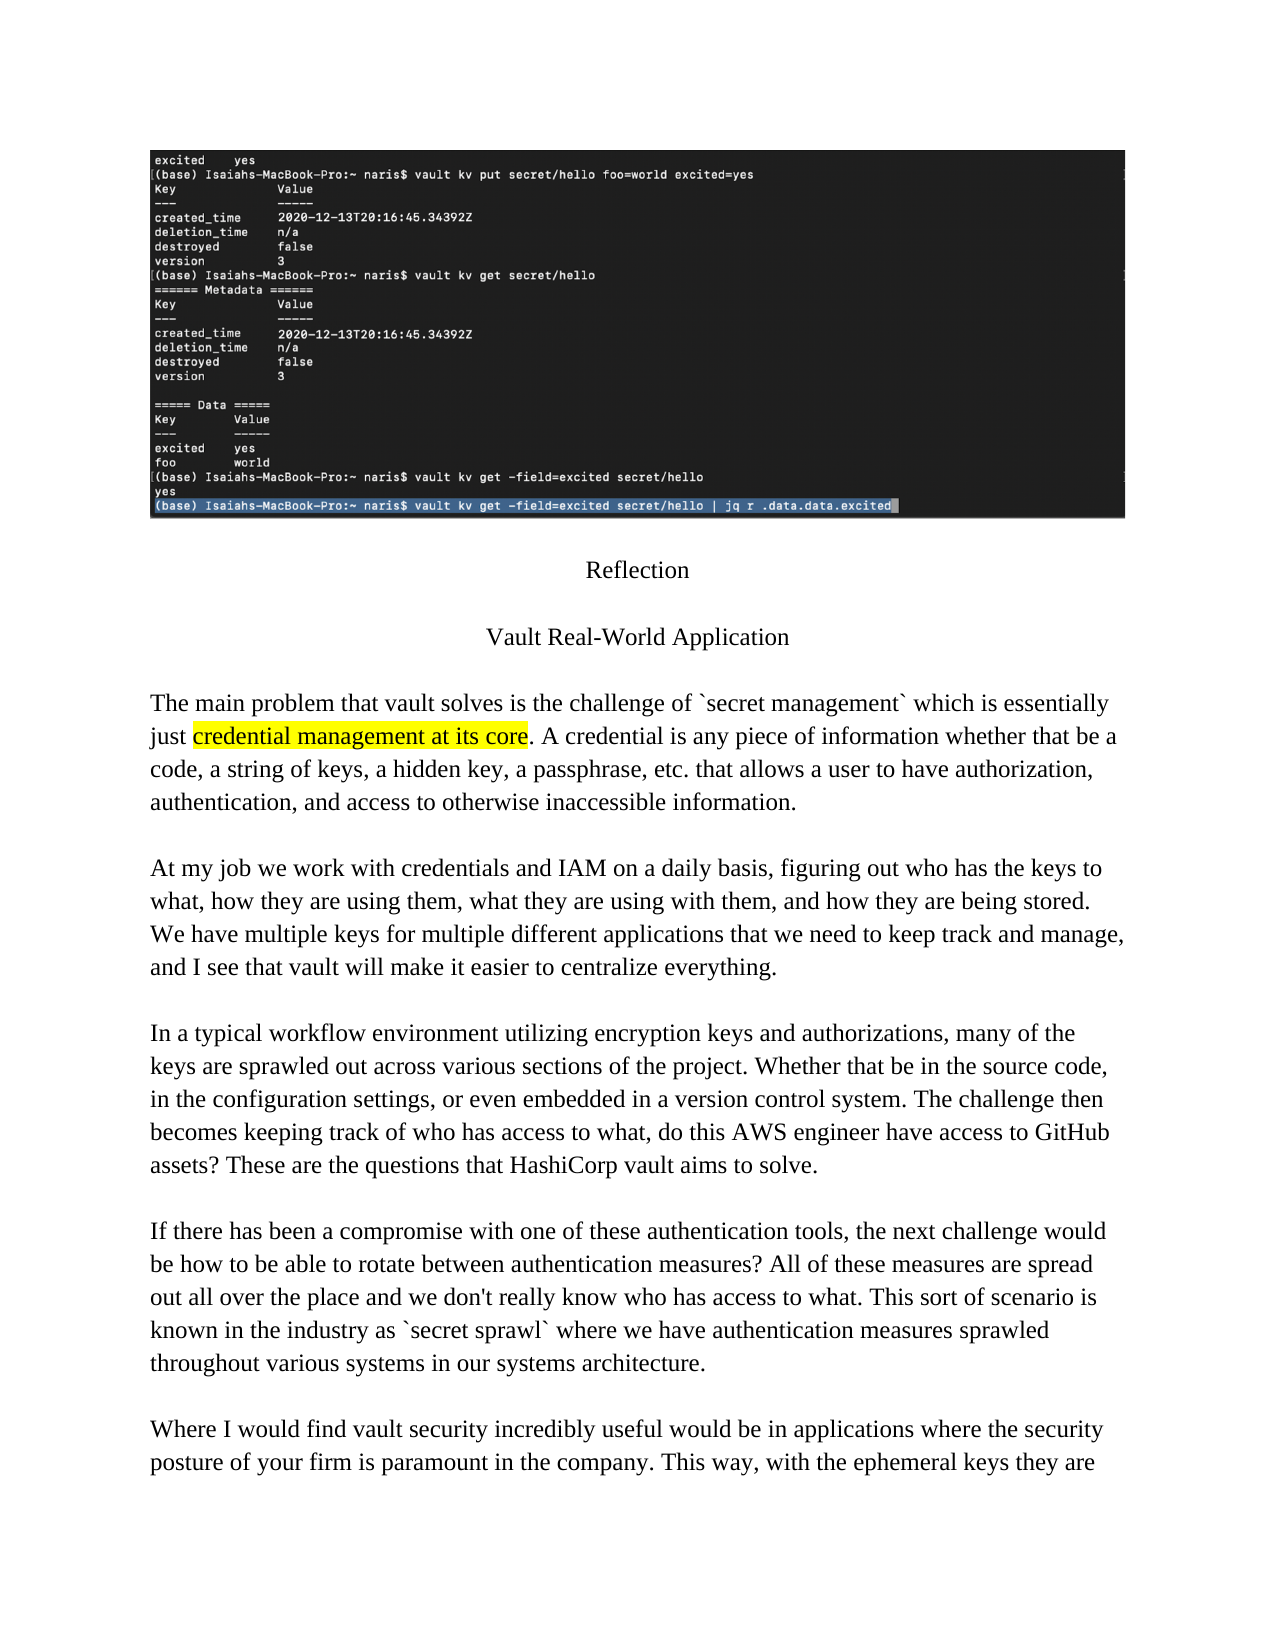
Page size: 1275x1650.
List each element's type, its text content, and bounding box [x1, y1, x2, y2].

text Vault Real-World Application [150, 622, 1125, 650]
picture [150, 150, 1125, 519]
text At my job we work with credentials and IAM on a daily basis, figuring out who has the keys to what, how they are using them, what they are using with them, and how they are being stored. We have multiple keys for multiple different applications that we need to keep track and manage, and I see that vault will make it easier to centralize everything. [150, 853, 1125, 981]
text The main problem that vault solves is the challenge of `secret management` which is essentially just credential management at its core. A credential is any piece of information whether that be a code, a string of keys, a hidden key, a passphrase, etc. that allows a user to have authorization, authentication, and access to otherwise inaccessible information. [150, 688, 1125, 816]
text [150, 1414, 1125, 1476]
text If there has been a compromise with one of these authentication tools, the next challenge would be how to be able to rotate between authentication measures? All of these measures are spread out all over the place and we don't really know who has access to what. This sort of scenario is known in the industry as `secret sprawl` where we have authentication measures sprawled throughout various systems in our systems architecture. [150, 1216, 1125, 1377]
text Reflection [150, 556, 1125, 584]
text In a typical workflow environment utilizing encryption keys and authorizations, many of the keys are sprawled out across various sections of the project. Whether that be in the source code, in the configuration settings, or even embedded in a version control system. The challenge then becomes keeping track of who has access to what, do this AWS engineer have access to GitHub assets? These are the questions that HashiCorp vault aims to solve. [150, 1018, 1125, 1179]
